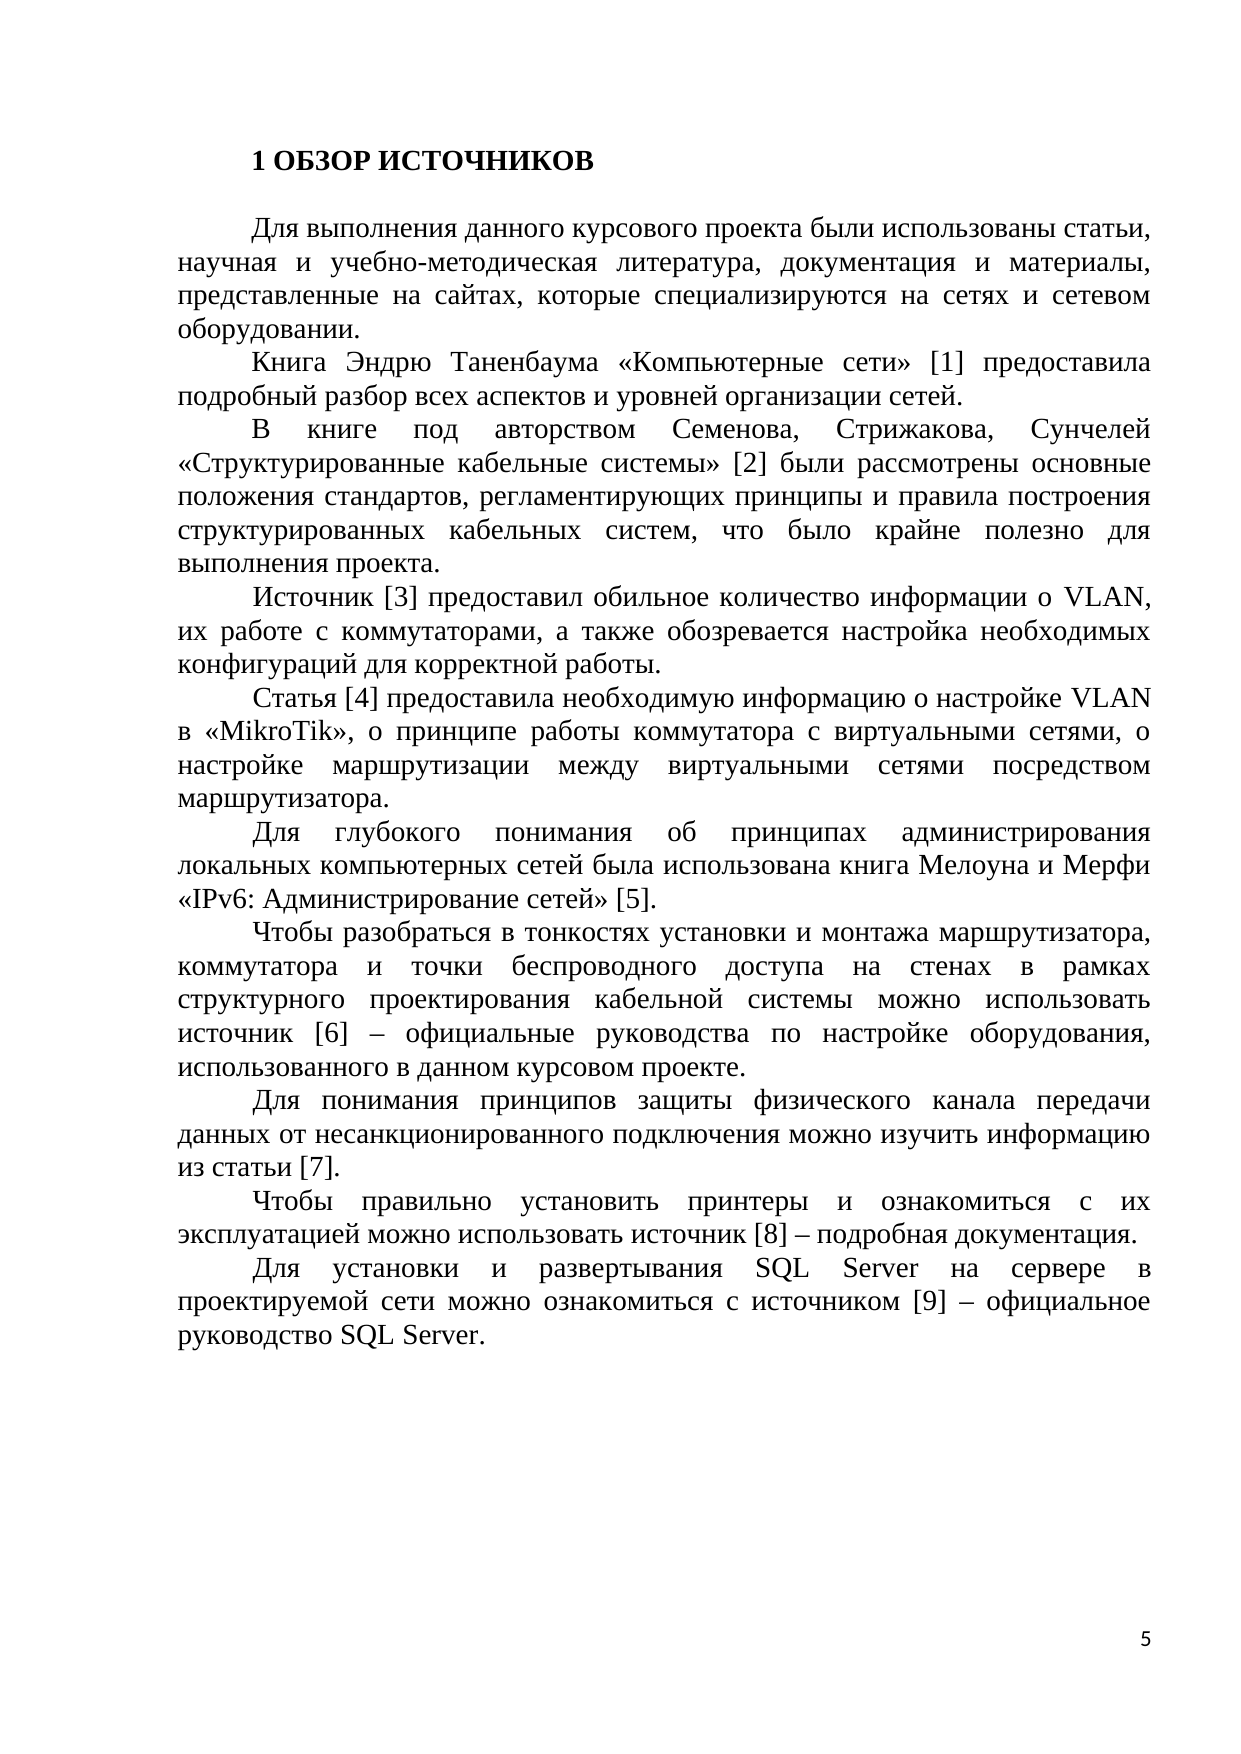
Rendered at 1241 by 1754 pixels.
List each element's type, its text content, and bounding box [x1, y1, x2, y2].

subtitle 1 ОБЗОР ИСТОЧНИКОВ [177, 143, 1152, 177]
text Для выполнения данного курсового проекта были использованы статьи, научная и учебно-методическая литература, документация и материалы, представленные на сайтах, которые специализируются на сетях и сетевом оборудовании. [177, 210, 1152, 344]
text Чтобы правильно установить принтеры и ознакомиться с их эксплуатацией можно использовать источник [8] – подробная документация. [177, 1183, 1152, 1250]
text Книга Эндрю Таненбаума «Компьютерные сети» [1] предоставила подробный разбор всех аспектов и уровней организации сетей. [177, 344, 1152, 411]
text Для установки и развертывания SQL Server на сервере в проектируемой сети можно ознакомиться с источником [9] – официальное руководство SQL Server. [177, 1250, 1152, 1351]
text Источник [3] предоставил обильное количество информации о VLAN, их работе с коммутаторами, а также обозревается настройка необходимых конфигураций для корректной работы. [177, 579, 1152, 680]
text Для глубокого понимания об принципах администрирования локальных компьютерных сетей была использована книга Мелоуна и Мерфи «IPv6: Администрирование сетей» [5]. [177, 814, 1152, 914]
text В книге под авторством Семенова, Стрижакова, Сунчелей «Структурированные кабельные системы» [2] были рассмотрены основные положения стандартов, регламентирующих принципы и правила построения структурированных кабельных систем, что было крайне полезно для выполнения проекта. [177, 411, 1152, 579]
text Статья [4] предоставила необходимую информацию о настройке VLAN в «MikroTik», о принципе работы коммутатора с виртуальными сетями, о настройке маршрутизации между виртуальными сетями посредством маршрутизатора. [177, 680, 1152, 814]
text Чтобы разобраться в тонкостях установки и монтажа маршрутизатора, коммутатора и точки беспроводного доступа на стенах в рамках структурного проектирования кабельной системы можно использовать источник [6] – официальные руководства по настройке оборудования, использованного в данном курсовом проекте. [177, 914, 1152, 1082]
text Для понимания принципов защиты физического канала передачи данных от несанкционированного подключения можно изучить информацию из статьи [7]. [177, 1082, 1152, 1183]
